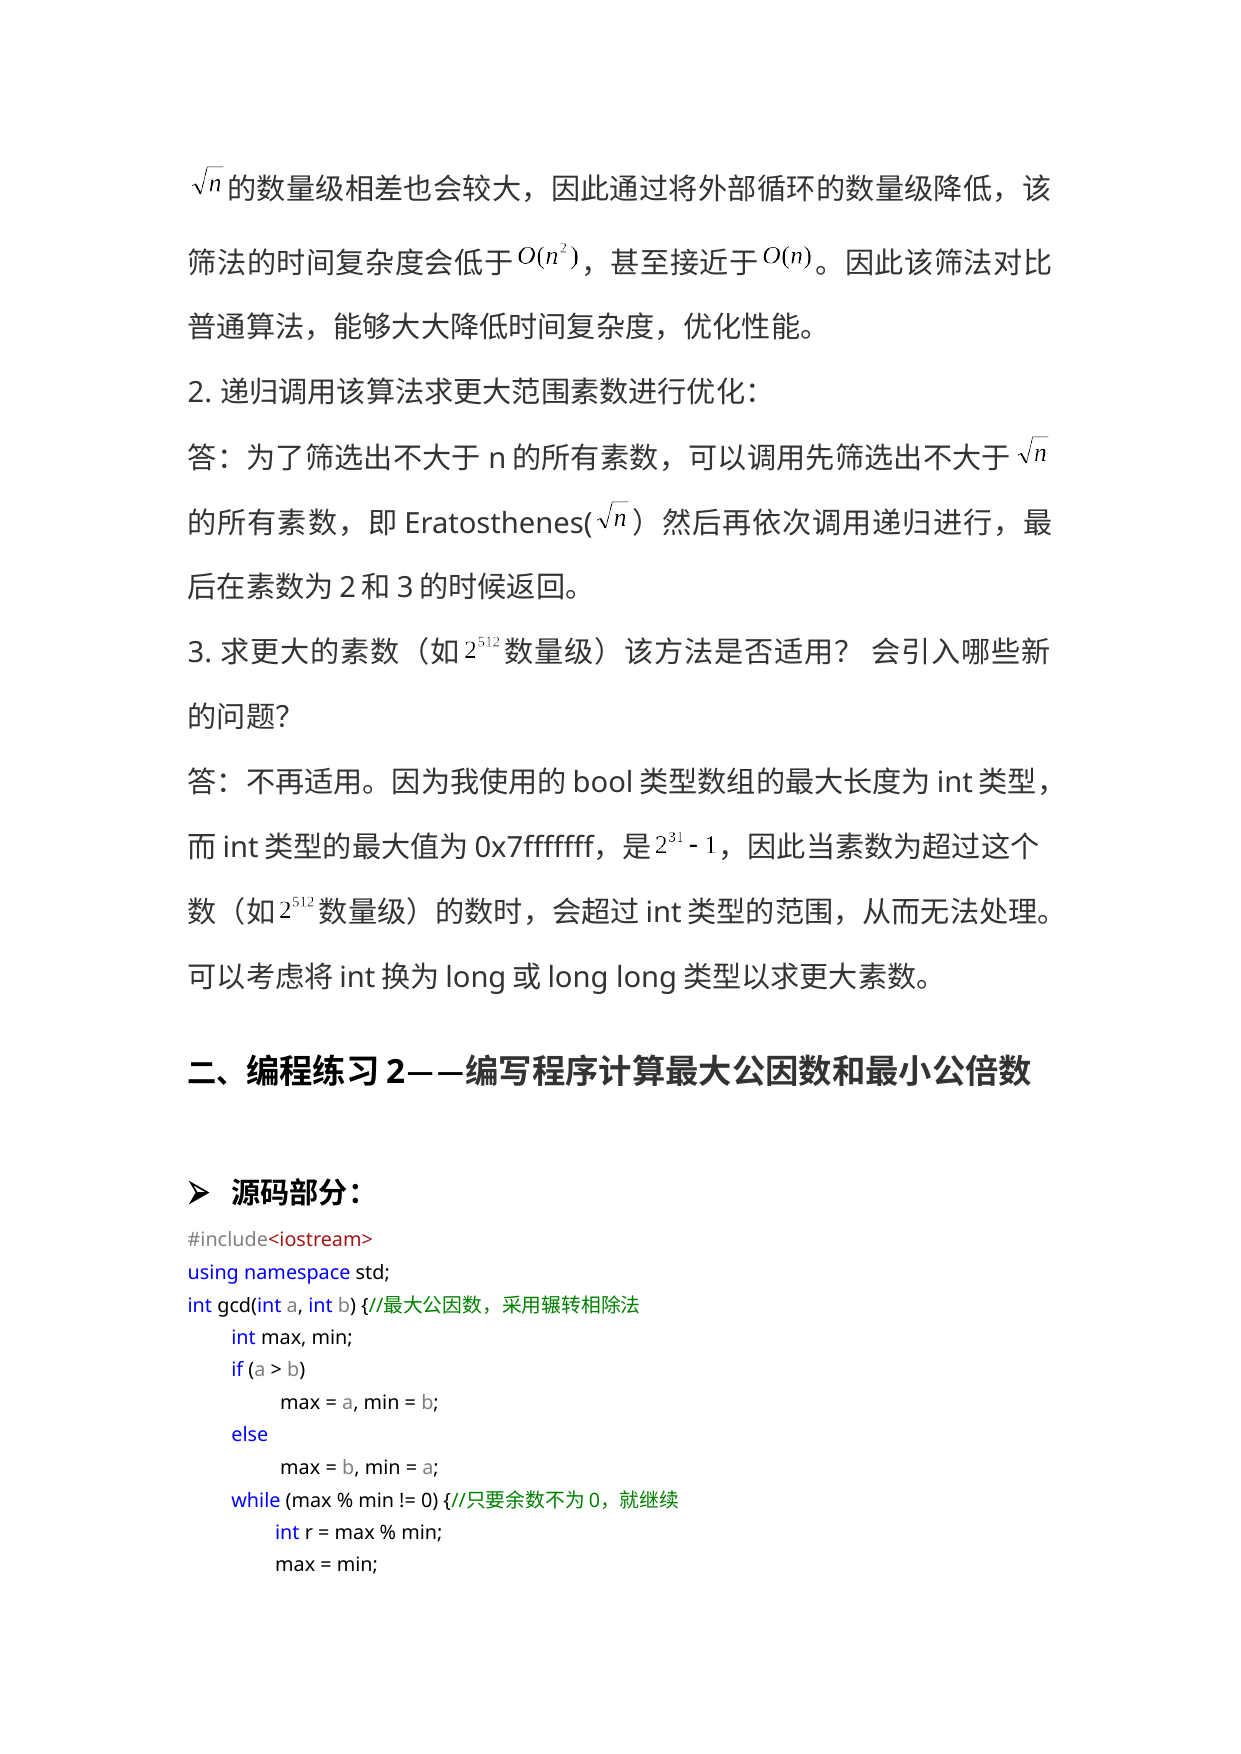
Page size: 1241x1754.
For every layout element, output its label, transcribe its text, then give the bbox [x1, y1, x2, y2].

list 求更大的素数（如数量级）该方法是否适用？ 会引入哪些新的问题？ [187, 617, 1053, 747]
text using namespace std; [187, 1255, 1053, 1288]
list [187, 162, 1053, 357]
subtitle 编程练习2——编写程序计算最大公因数和最小公倍数 [187, 1036, 1053, 1101]
text if (a > b) [187, 1353, 1053, 1385]
list 答：为了筛选出不大于n的所有素数，可以调用先筛选出不大于的所有素数，即Eratosthenes(）然后再依次调用递归进行，最后在素数为2和3的时候返回。 [187, 422, 1053, 617]
text int max, min; [187, 1320, 1053, 1353]
text while (max % min != 0) {//只要余数不为0，就继续 [187, 1483, 1053, 1515]
text max = min; [187, 1548, 1053, 1580]
text max = b, min = a; [187, 1450, 1053, 1483]
list 源码部分： [187, 1158, 1053, 1223]
text #include<iostream> [187, 1223, 1053, 1255]
text else [187, 1418, 1053, 1450]
list 答：不再适用。因为我使用的bool类型数组的最大长度为int类型，而int类型的最大值为0x7fffffff，是，因此当素数为超过这个数（如数量级）的数时，会超过int类型的范围，从而无法处理。可以考虑将int换为long或long long类型以求更大素数。 [187, 747, 1053, 1007]
text int r = max % min; [187, 1515, 1053, 1548]
text max = a, min = b; [187, 1385, 1053, 1418]
text int gcd(int a, int b) {//最大公因数，采用辗转相除法 [187, 1288, 1053, 1320]
list 递归调用该算法求更大范围素数进行优化： [187, 357, 1053, 422]
